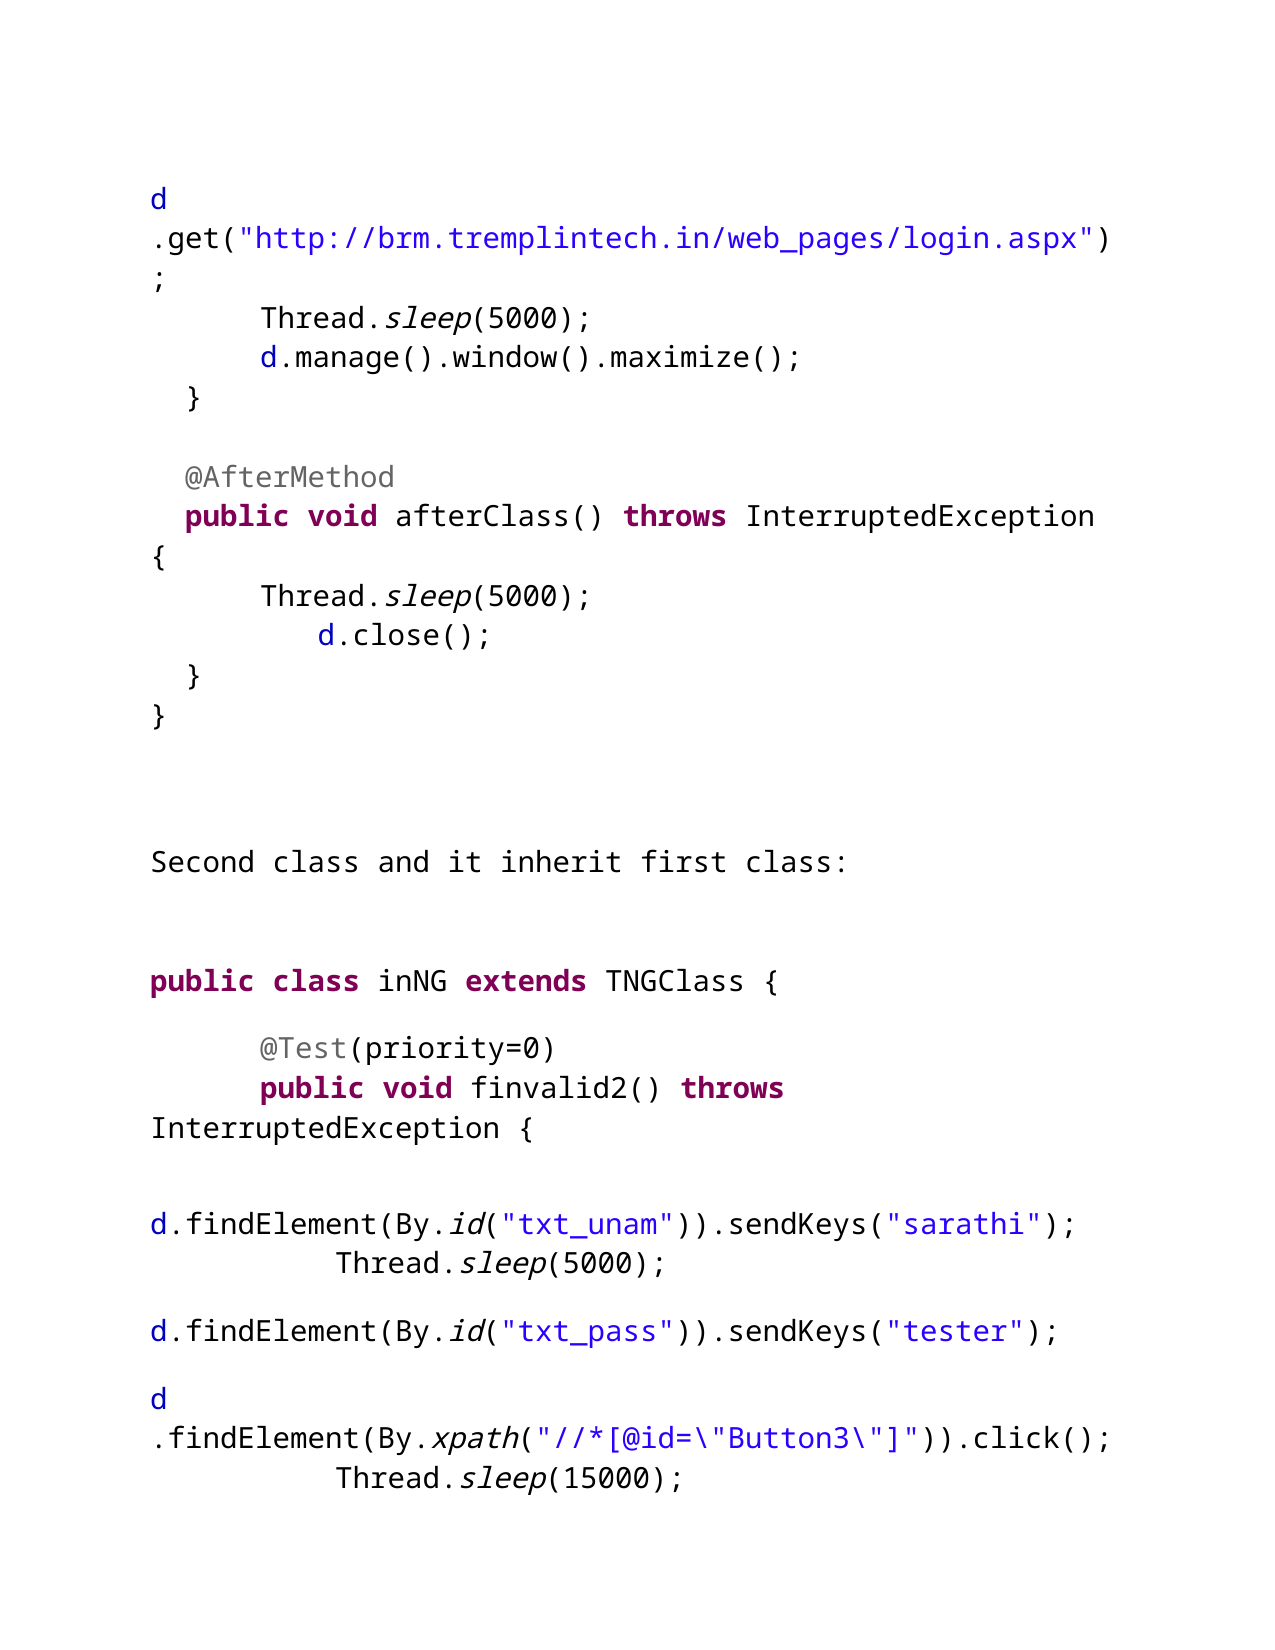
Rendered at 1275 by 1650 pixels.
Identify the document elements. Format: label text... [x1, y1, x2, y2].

text public class inNG extends TNGClass { [150, 960, 1125, 1000]
text d.close(); [150, 614, 1125, 654]
text d.findElement(By.xpath("//*[@id=\"Button3\"]")).click(); [150, 1350, 1125, 1457]
text Thread.sleep(5000); [150, 575, 1125, 614]
text } [150, 376, 1125, 416]
text public void finvalid2() throws InterruptedException { [150, 1067, 1125, 1147]
text } [150, 694, 1125, 734]
text Thread.sleep(5000); [150, 297, 1125, 337]
text d.manage().window().maximize(); [150, 337, 1125, 376]
text d.findElement(By.id("txt_pass")).sendKeys("tester"); [150, 1282, 1125, 1350]
text @Test(priority=0) [150, 1028, 1125, 1067]
text @AfterMethod [150, 456, 1125, 496]
text Second class and it inherit first class: [150, 841, 1125, 881]
text } [150, 654, 1125, 694]
text Thread.sleep(15000); [150, 1457, 1125, 1497]
text public void afterClass() throws InterruptedException { [150, 496, 1125, 575]
text Thread.sleep(5000); [150, 1243, 1125, 1282]
text d.findElement(By.id("txt_unam")).sendKeys("sarathi"); [150, 1175, 1125, 1243]
text d.get("http://brm.tremplintech.in/web_pages/login.aspx"); [150, 150, 1125, 297]
